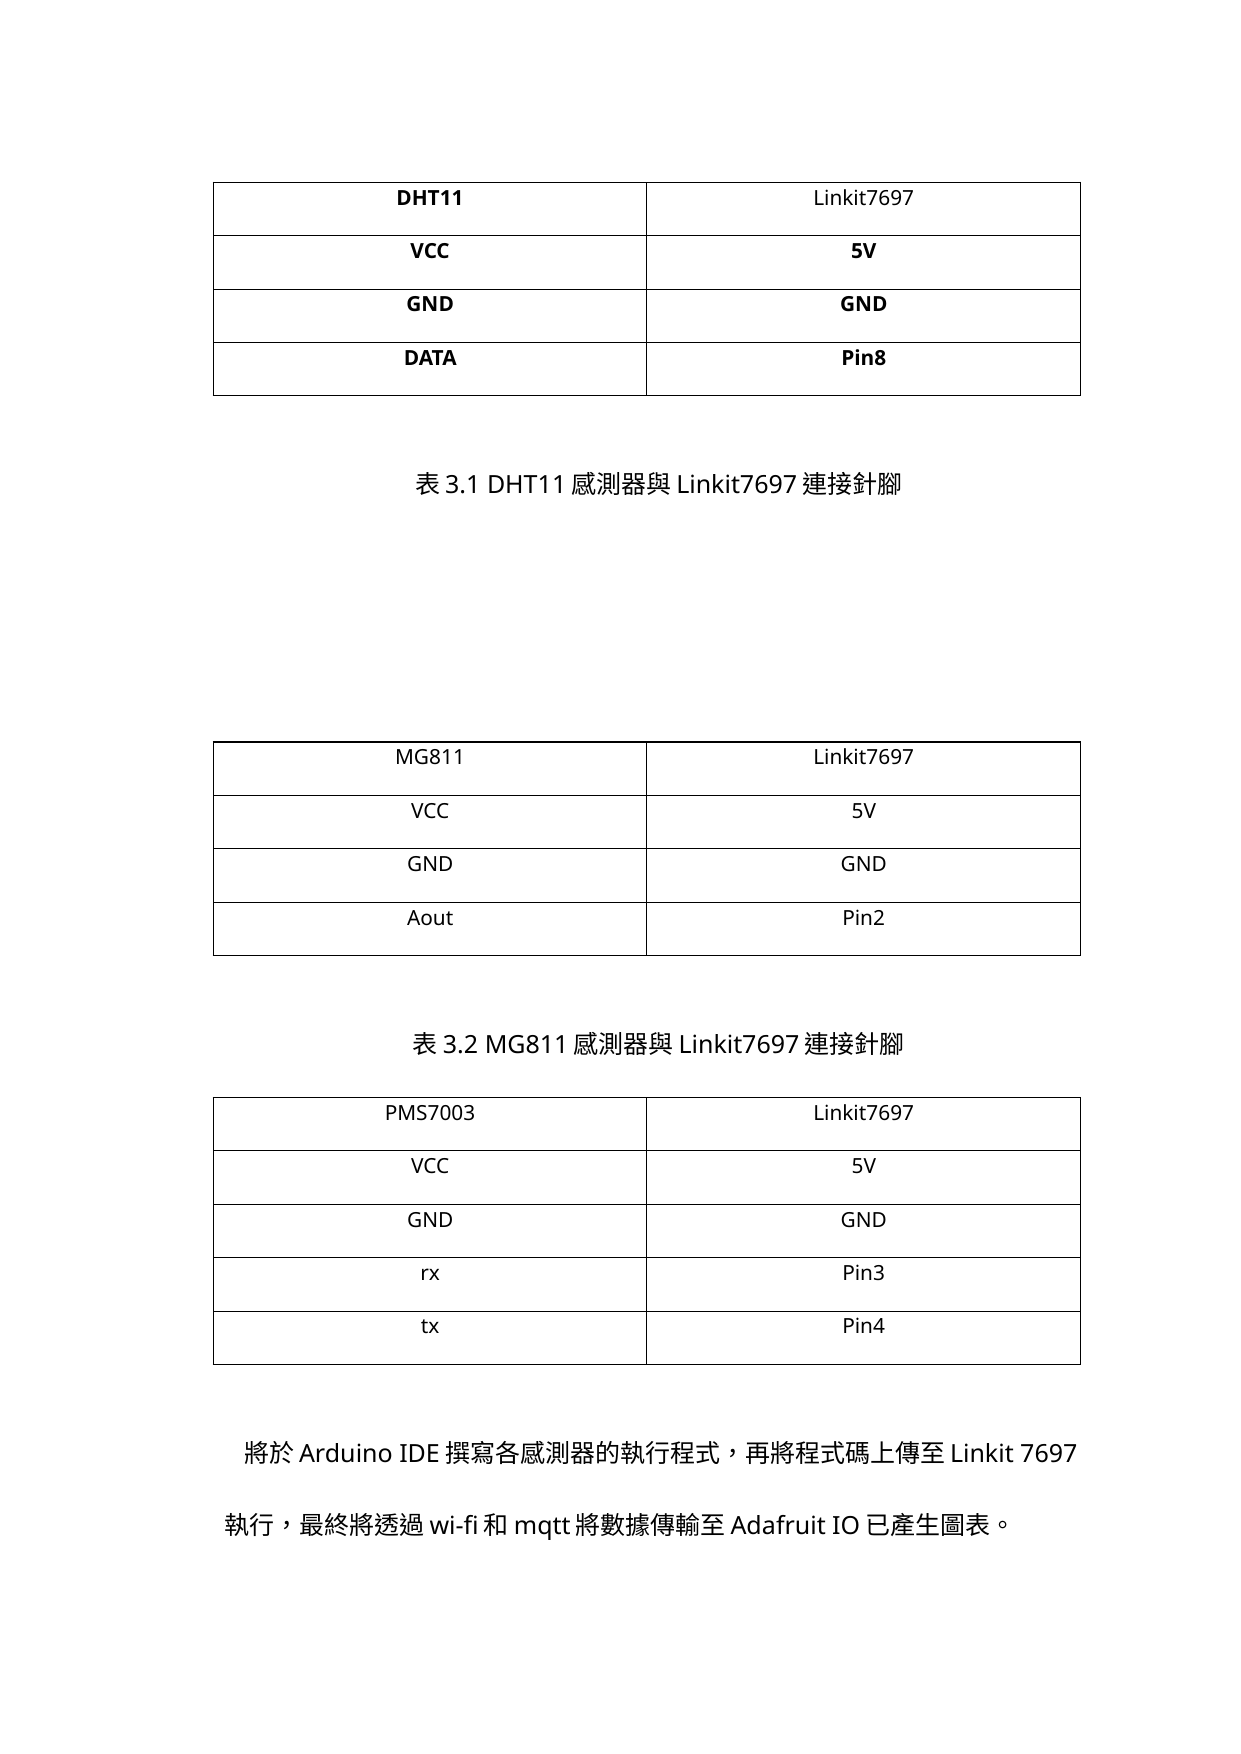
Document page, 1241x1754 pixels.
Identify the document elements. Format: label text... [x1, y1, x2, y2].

table_header Linkit7697 [647, 743, 1080, 795]
table_cell tx [214, 1312, 646, 1364]
table_cell rx [214, 1258, 646, 1311]
table_cell Pin2 [647, 903, 1080, 955]
table_cell Pin3 [647, 1258, 1080, 1311]
table_cell VCC [214, 1151, 646, 1204]
table_header MG811 [214, 743, 646, 795]
table_cell Aout [214, 903, 646, 955]
table_cell GND [647, 1205, 1080, 1257]
table_header DHT11 [214, 183, 646, 235]
table_cell VCC [214, 236, 646, 288]
text 表3.2 MG811感測器與Linkit7697連接針腳 [224, 1024, 1093, 1061]
table_cell GND [647, 849, 1080, 902]
table_cell DATA [214, 343, 646, 395]
table_cell GND [214, 849, 646, 902]
table_cell 5V [647, 796, 1080, 848]
table_cell VCC [214, 796, 646, 848]
text 將於Arduino IDE撰寫各感測器的執行程式，再將程式碼上傳至Linkit 7697執行，最終將透過wi-fi和mqtt將數據傳輸至Adafruit IO已產生圖表。 [224, 1433, 1093, 1542]
text 表3.1 DHT11感測器與Linkit7697連接針腳 [224, 464, 1093, 501]
table_cell GND [647, 290, 1080, 342]
table_cell Pin4 [647, 1312, 1080, 1364]
table_header Linkit7697 [647, 183, 1080, 235]
table_header PMS7003 [214, 1098, 646, 1150]
table_header Linkit7697 [647, 1098, 1080, 1150]
table_cell 5V [647, 236, 1080, 288]
table_cell GND [214, 1205, 646, 1257]
table_cell GND [214, 290, 646, 342]
table_cell Pin8 [647, 343, 1080, 395]
table_cell 5V [647, 1151, 1080, 1204]
